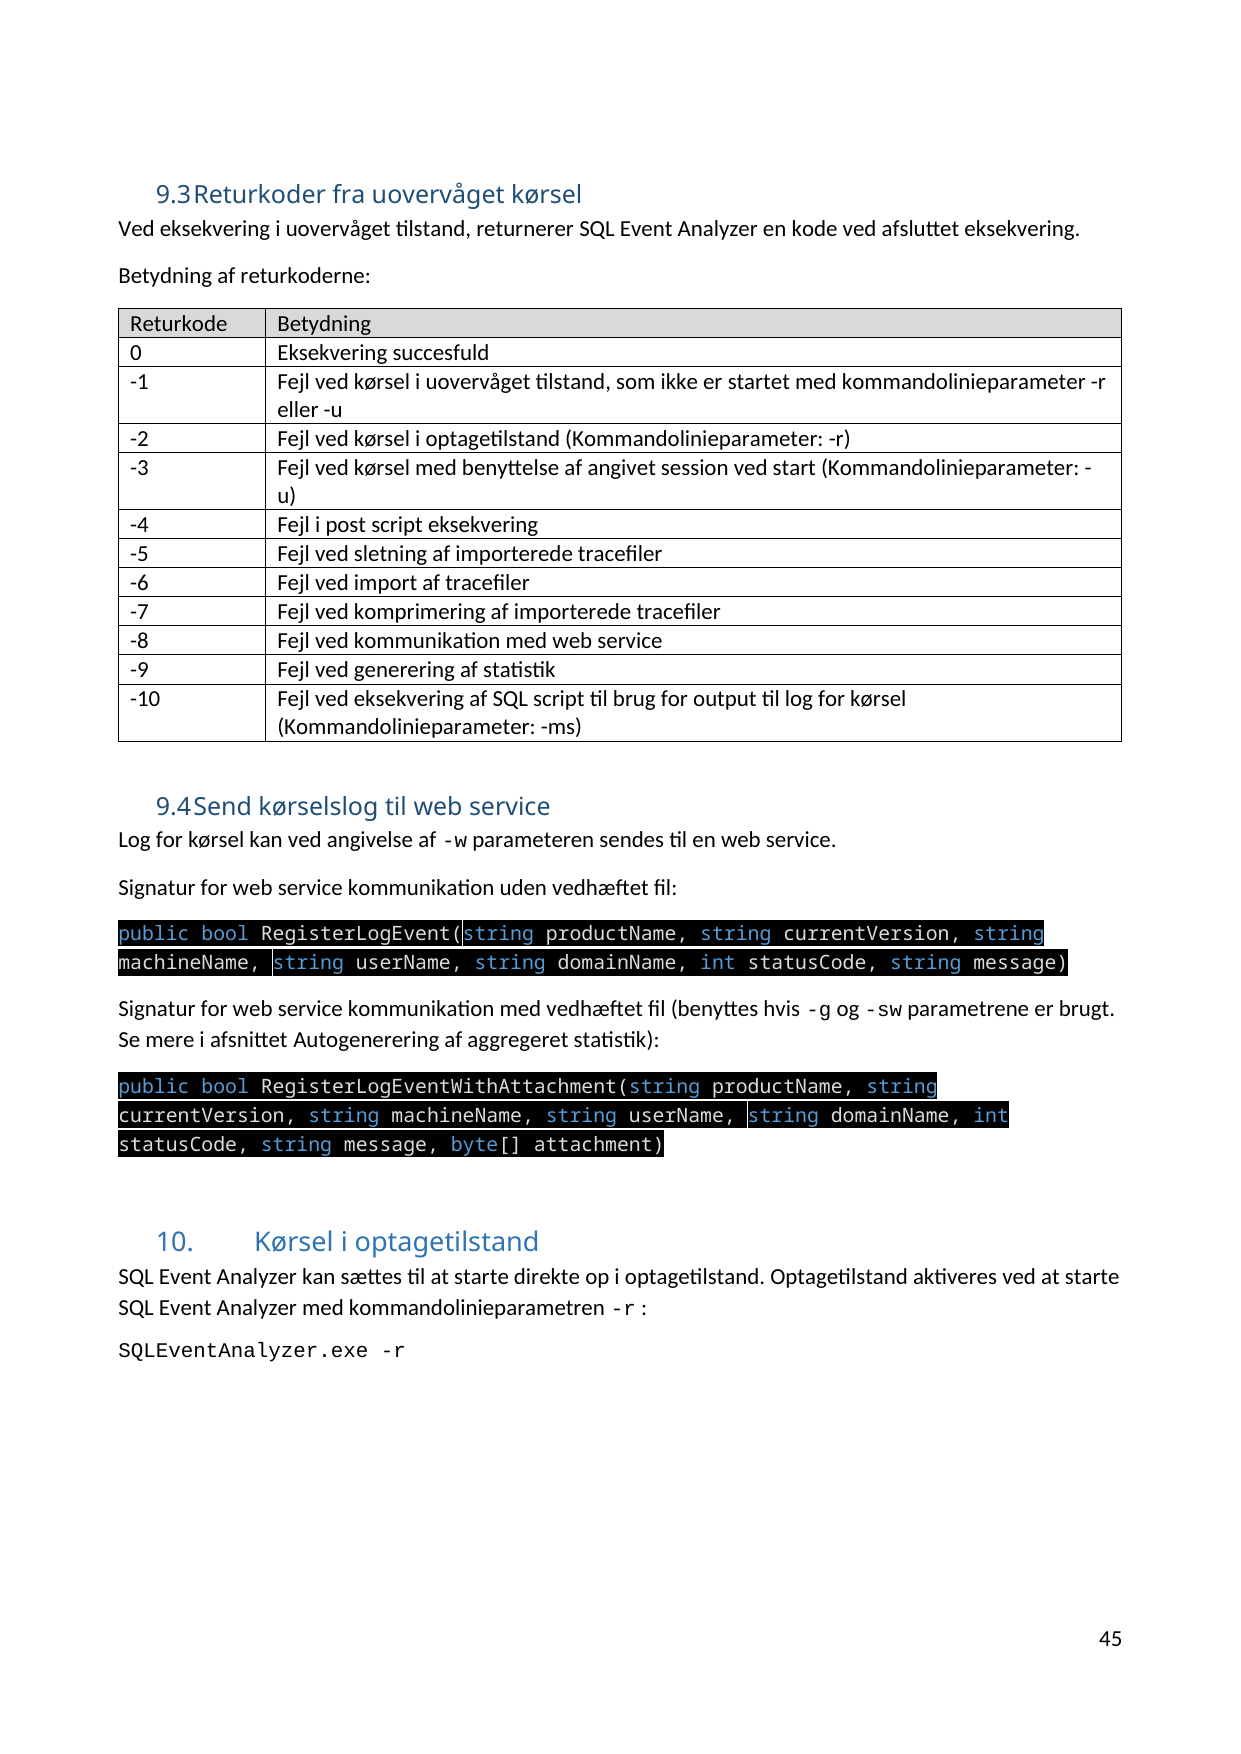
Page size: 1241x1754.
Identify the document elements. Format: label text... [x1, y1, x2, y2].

table_cell Fejl ved kørsel i optagetilstand (Kommandolinieparameter: -r) [266, 424, 1121, 452]
text Betydning af returkoderne: [118, 261, 1122, 289]
subtitle Kørsel i optagetilstand [156, 1223, 1122, 1259]
table_cell -9 [119, 655, 265, 683]
table_header Betydning [266, 309, 1121, 337]
table_cell Fejl ved eksekvering af SQL script til brug for output til log for kørsel (Kommandolinieparameter: -ms) [266, 685, 1121, 741]
table_cell -2 [119, 424, 265, 452]
text Signatur for web service kommunikation med vedhæftet fil (benyttes hvis -g og -sw parametrene er brugt. Se mere i afsnittet Autogenerering af aggregeret statistik): [118, 994, 1122, 1053]
table_cell -3 [119, 453, 265, 509]
text public bool RegisterLogEvent(string productName, string currentVersion, string machineName, string userName, string domainName, int statusCode, string message) [118, 919, 1122, 976]
subtitle Returkoder fra uovervåget kørsel [156, 177, 1122, 211]
text Signatur for web service kommunikation uden vedhæftet fil: [118, 873, 1122, 901]
table_cell Fejl ved import af tracefiler [266, 568, 1121, 596]
table_cell -8 [119, 626, 265, 654]
table_cell Fejl ved kørsel med benyttelse af angivet session ved start (Kommandolinieparameter: -u) [266, 453, 1121, 509]
table_cell Fejl i post script eksekvering [266, 510, 1121, 538]
table_cell Fejl ved kørsel i uovervåget tilstand, som ikke er startet med kommandolinieparameter -r eller -u [266, 367, 1121, 423]
table_cell -7 [119, 597, 265, 625]
table_cell -1 [119, 367, 265, 423]
text SQLEventAnalyzer.exe -r [118, 1340, 1122, 1364]
table_cell Fejl ved sletning af importerede tracefiler [266, 539, 1121, 567]
table_cell Fejl ved komprimering af importerede tracefiler [266, 597, 1121, 625]
text public bool RegisterLogEventWithAttachment(string productName, string currentVersion, string machineName, string userName, string domainName, int statusCode, string message, byte[] attachment) [118, 1072, 1122, 1157]
table_cell 0 [119, 338, 265, 366]
text Ved eksekvering i uovervåget tilstand, returnerer SQL Event Analyzer en kode ved afsluttet eksekvering. [118, 214, 1122, 242]
text Log for kørsel kan ved angivelse af -w parameteren sendes til en web service. [118, 825, 1122, 854]
table_cell -6 [119, 568, 265, 596]
text SQL Event Analyzer kan sættes til at starte direkte op i optagetilstand. Optagetilstand aktiveres ved at starte SQL Event Analyzer med kommandolinieparametren -r : [118, 1262, 1122, 1321]
table_header Returkode [119, 309, 265, 337]
table_cell Fejl ved generering af statistik [266, 655, 1121, 683]
table_cell Eksekvering succesfuld [266, 338, 1121, 366]
table_cell -10 [119, 685, 265, 741]
table_cell -5 [119, 539, 265, 567]
table_cell -4 [119, 510, 265, 538]
subtitle Send kørselslog til web service [156, 788, 1122, 822]
table_cell Fejl ved kommunikation med web service [266, 626, 1121, 654]
